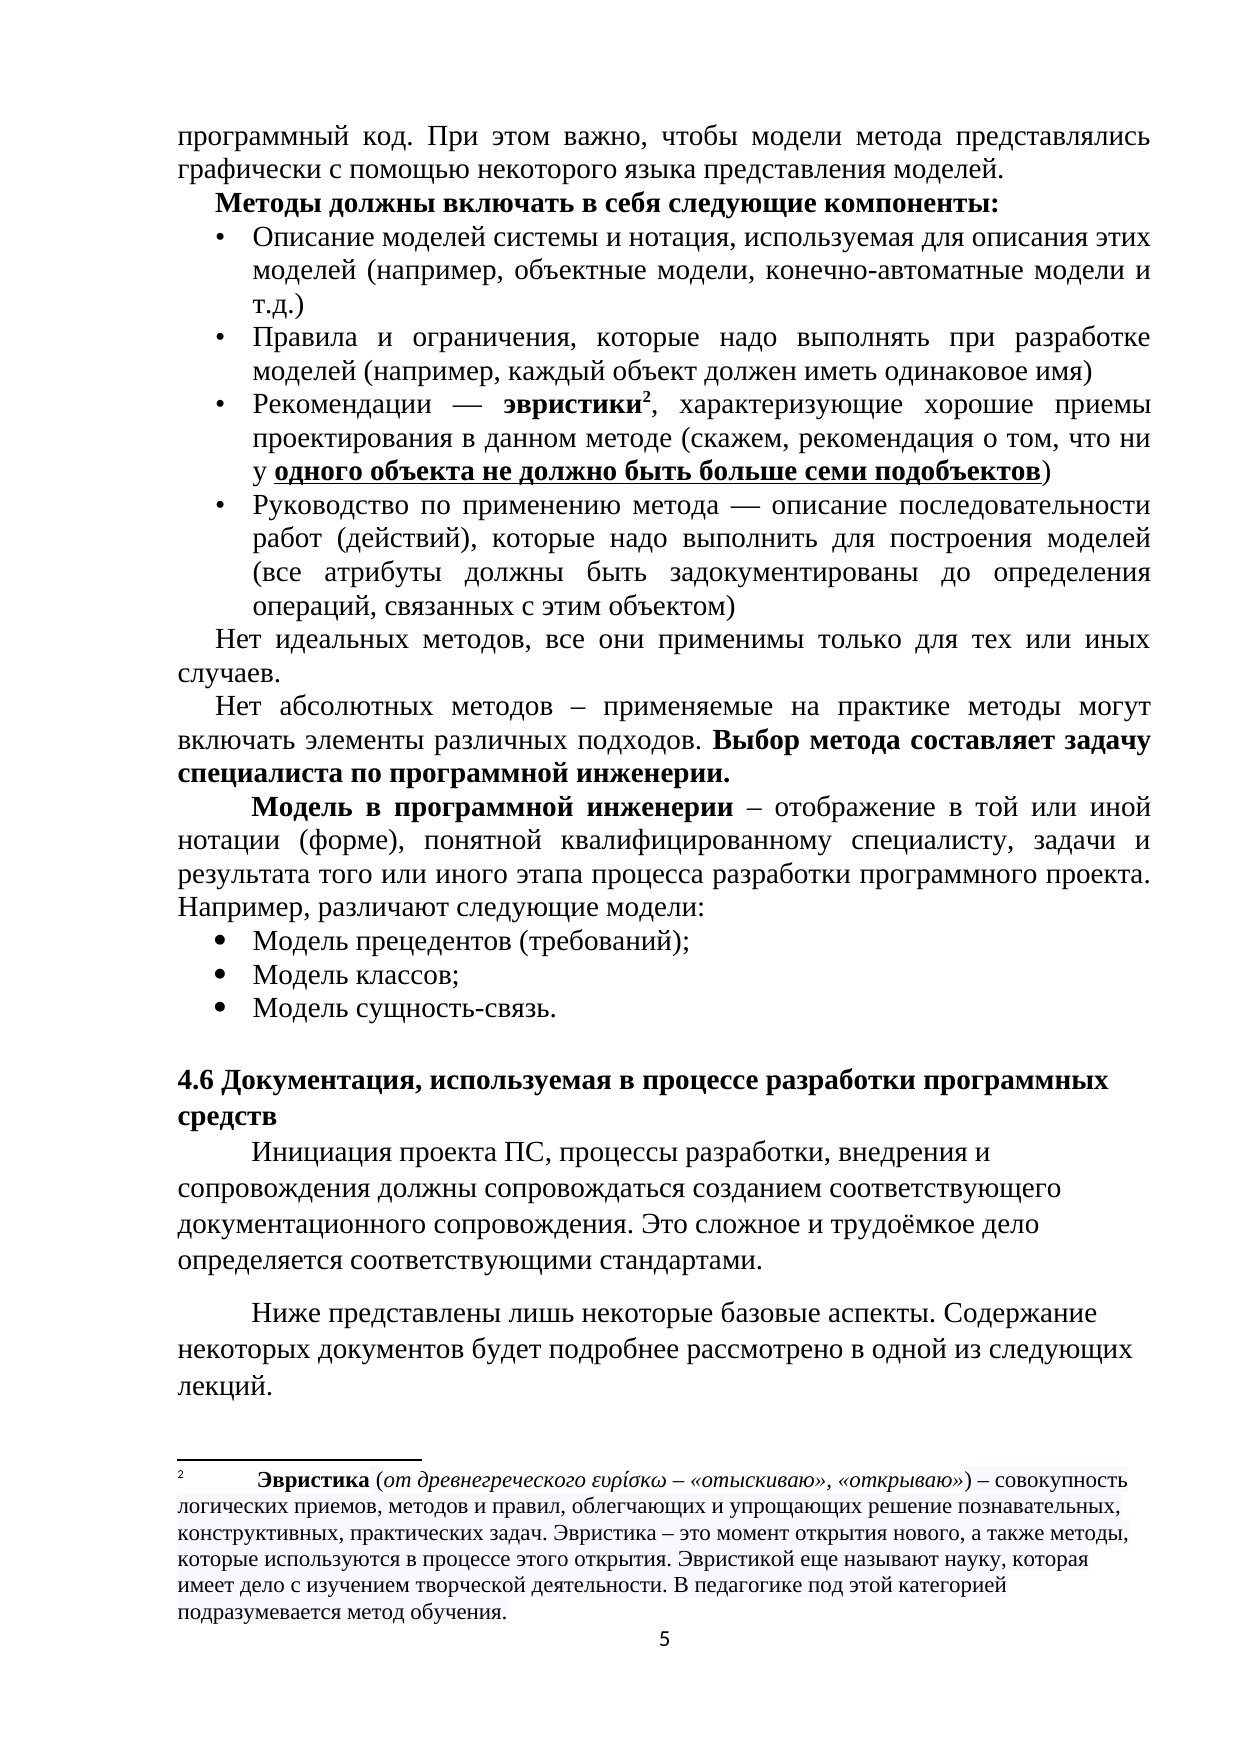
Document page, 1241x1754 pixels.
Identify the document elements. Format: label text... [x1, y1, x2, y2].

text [177, 118, 1152, 185]
list Рекомендации — эвристики, характеризующие хорошие приемы проектирования в данном методе (скажем, рекомендация о том, что ни у одного объекта не должно быть больше семи подобъектов) [215, 386, 1152, 487]
subtitle 4.6 Документация, используемая в процессе разработки программных средств [177, 1062, 1152, 1131]
text Модель в программной инженерии – отображение в той или иной нотации (форме), понятной квалифицированному специалисту, задачи и результата того или иного этапа процесса разработки программного проекта. Например, различают следующие модели: [177, 789, 1152, 923]
list Модель классов; [215, 957, 1152, 990]
text Нет абсолютных методов – применяемые на практике методы могут включать элементы различных подходов. Выбор метода составляет задачу специалиста по программной инженерии. [177, 688, 1152, 789]
list Модель сущность-связь. [215, 990, 1152, 1024]
text Инициация проекта ПС, процессы разработки, внедрения и сопровождения должны сопровождаться созданием соответствующего документационного сопровождения. Это сложное и трудоёмкое дело определяется соответствующими стандартами. [177, 1134, 1152, 1276]
text Нет идеальных методов, все они применимы только для тех или иных случаев. [177, 621, 1152, 688]
list Модель прецедентов (требований); [215, 923, 1152, 957]
list Правила и ограничения, которые надо выполнять при разработке моделей (например, каждый объект должен иметь одинаковое имя) [215, 319, 1152, 386]
text Методы должны включать в себя следующие компоненты: [177, 185, 1152, 219]
list Руководство по применению метода — описание последовательности работ (действий), которые надо выполнить для построения моделей (все атрибуты должны быть задокументированы до определения операций, связанных с этим объектом) [215, 487, 1152, 621]
list Описание моделей системы и нотация, используемая для описания этих моделей (например, объектные модели, конечно-автоматные модели и т.д.) [215, 219, 1152, 319]
text Ниже представлены лишь некоторые базовые аспекты. Содержание некоторых документов будет подробнее рассмотрено в одной из следующих лекций. [177, 1295, 1152, 1401]
